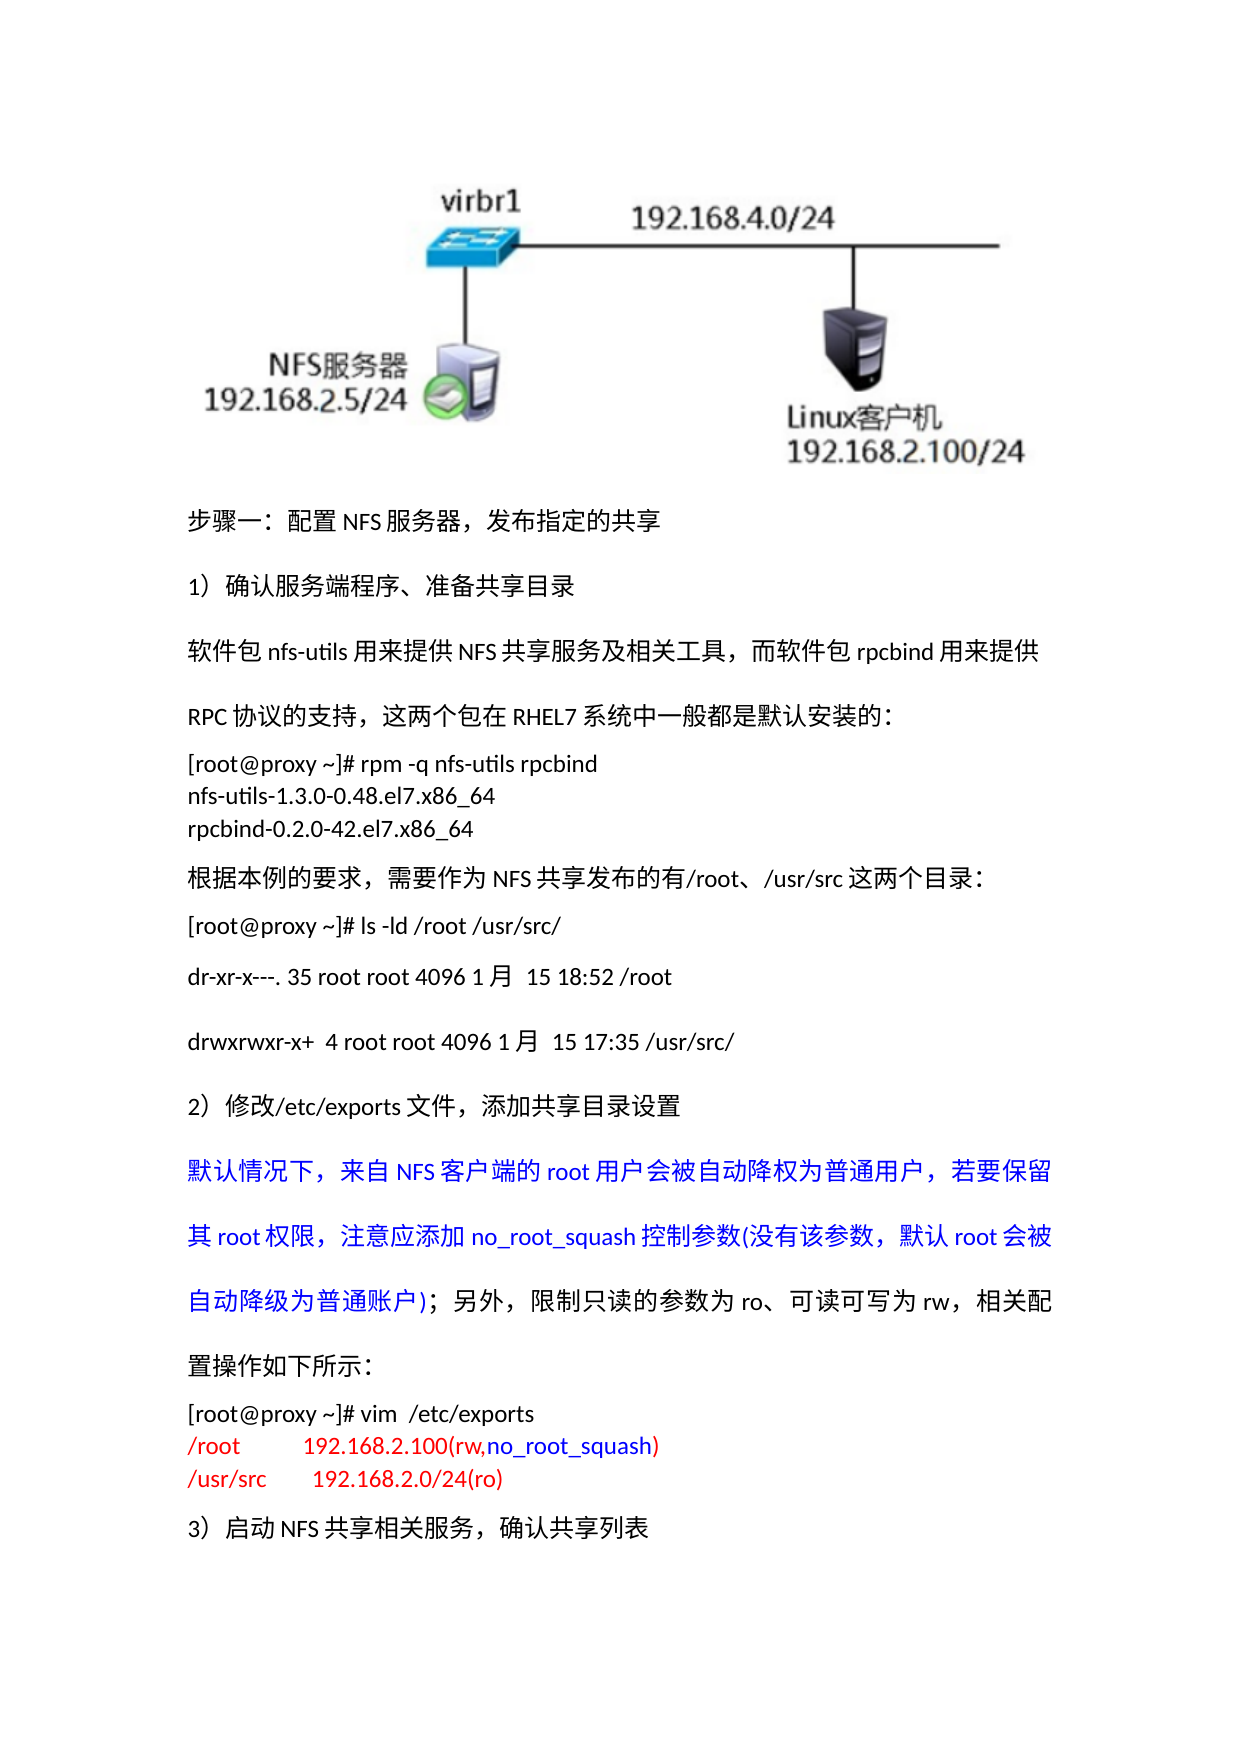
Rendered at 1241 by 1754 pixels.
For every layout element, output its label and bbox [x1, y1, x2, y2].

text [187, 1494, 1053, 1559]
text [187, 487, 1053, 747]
picture [187, 175, 1052, 474]
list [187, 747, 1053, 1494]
